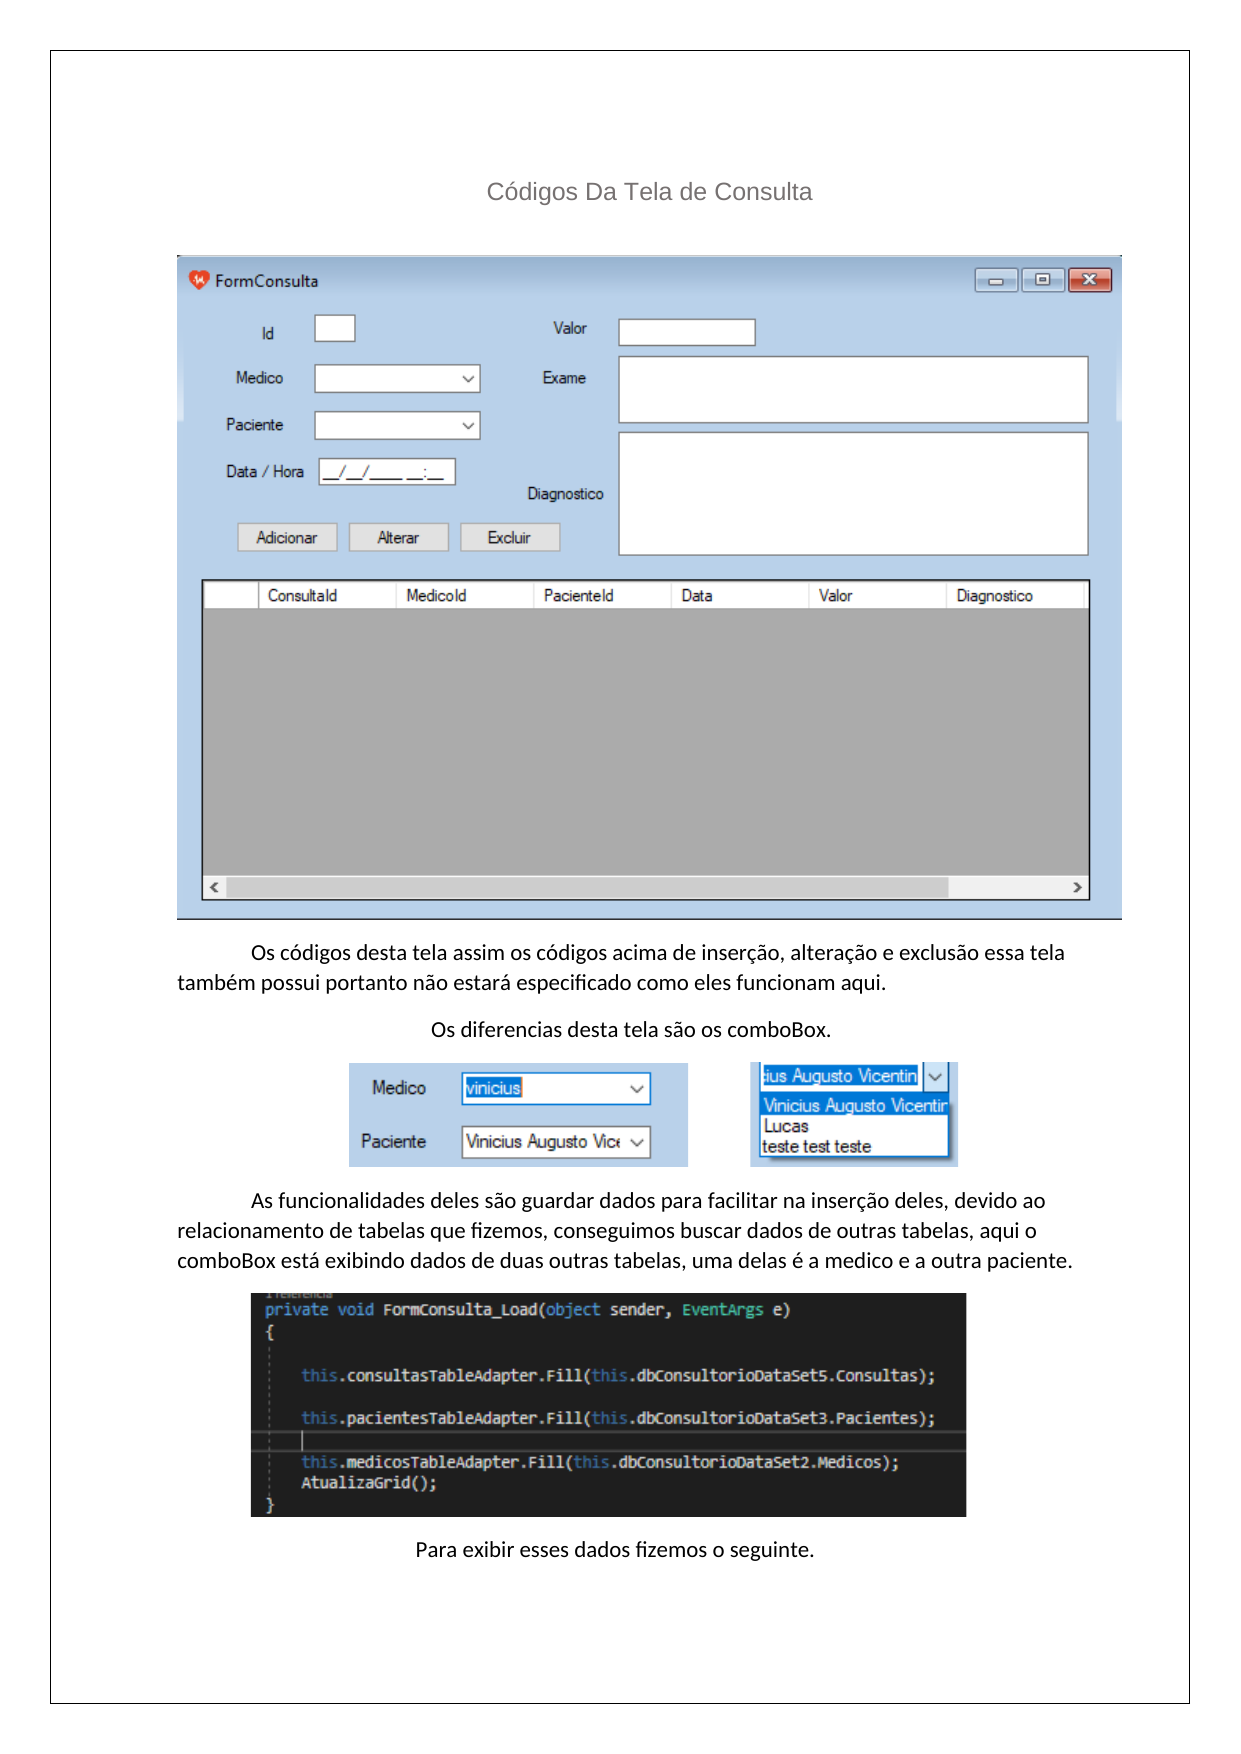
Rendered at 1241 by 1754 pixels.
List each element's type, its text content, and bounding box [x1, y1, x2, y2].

subtitle Códigos Da Tela de Consulta [177, 177, 1122, 206]
text As funcionalidades deles são guardar dados para facilitar na inserção deles, devido ao relacionamento de tabelas que fizemos, conseguimos buscar dados de outras tabelas, aqui o comboBox está exibindo dados de duas outras tabelas, uma delas é a medico e a outra paciente. [177, 1186, 1122, 1274]
picture [750, 1062, 959, 1167]
text Para exibir esses dados fizemos o seguinte. [177, 1535, 1122, 1563]
picture [250, 1293, 967, 1517]
text Os diferencias desta tela são os comboBox. [177, 1015, 1122, 1043]
picture [349, 1063, 689, 1167]
text Os códigos desta tela assim os códigos acima de inserção, alteração e exclusão essa tela também possui portanto não estará especificado como eles funcionam aqui. [177, 938, 1122, 996]
picture [177, 255, 1122, 920]
